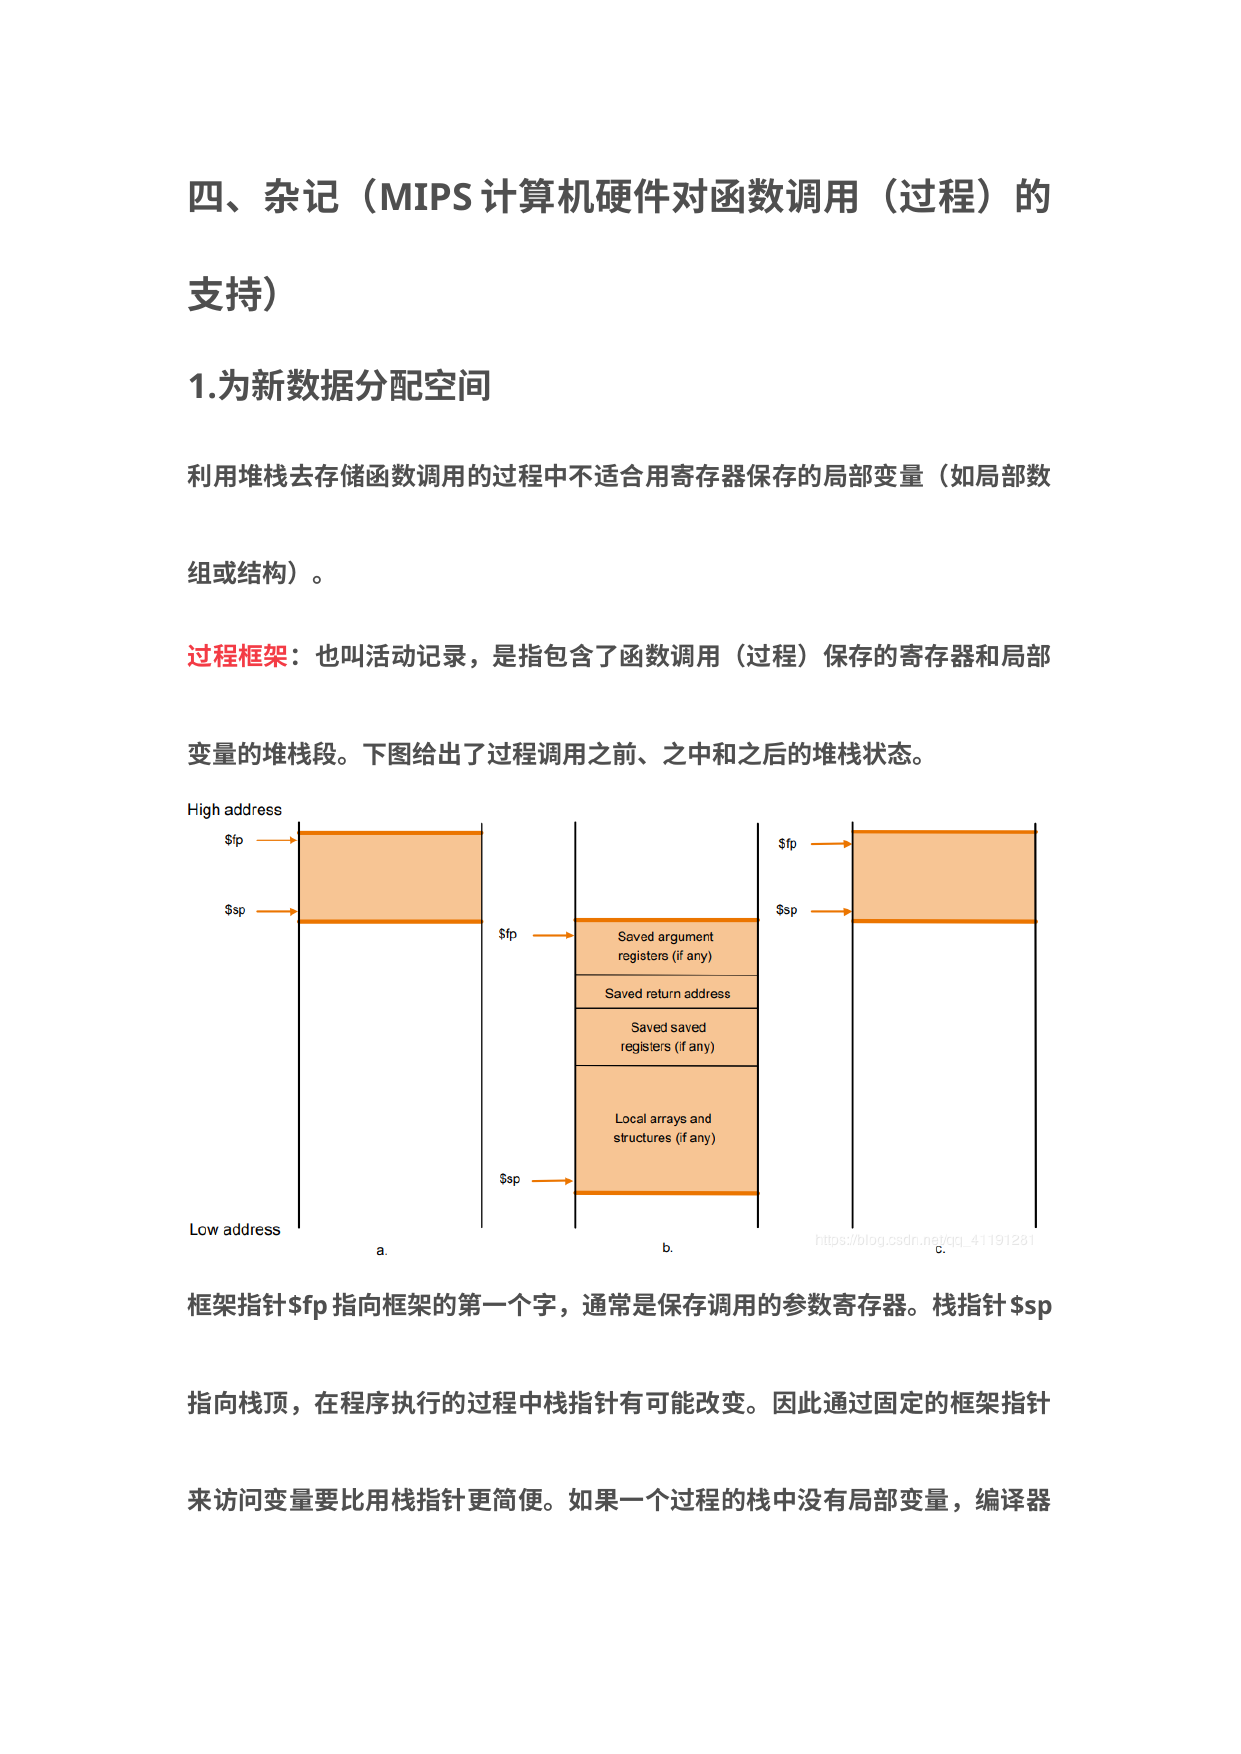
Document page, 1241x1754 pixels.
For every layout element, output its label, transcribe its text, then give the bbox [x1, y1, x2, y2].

text 利用堆栈去存储函数调用的过程中不适合用寄存器保存的局部变量（如局部数组或结构）。 [187, 442, 1053, 604]
text 过程框架：也叫活动记录，是指包含了函数调用（过程）保存的寄存器和局部变量的堆栈段。下图给出了过程调用之前、之中和之后的堆栈状态。 [187, 622, 1053, 785]
picture [187, 802, 1041, 1256]
text 1.为新数据分配空间 [187, 352, 1053, 417]
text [187, 1271, 1053, 1531]
text 四、杂记（MIPS计算机硬件对函数调用（过程）的支持） [187, 162, 1053, 324]
